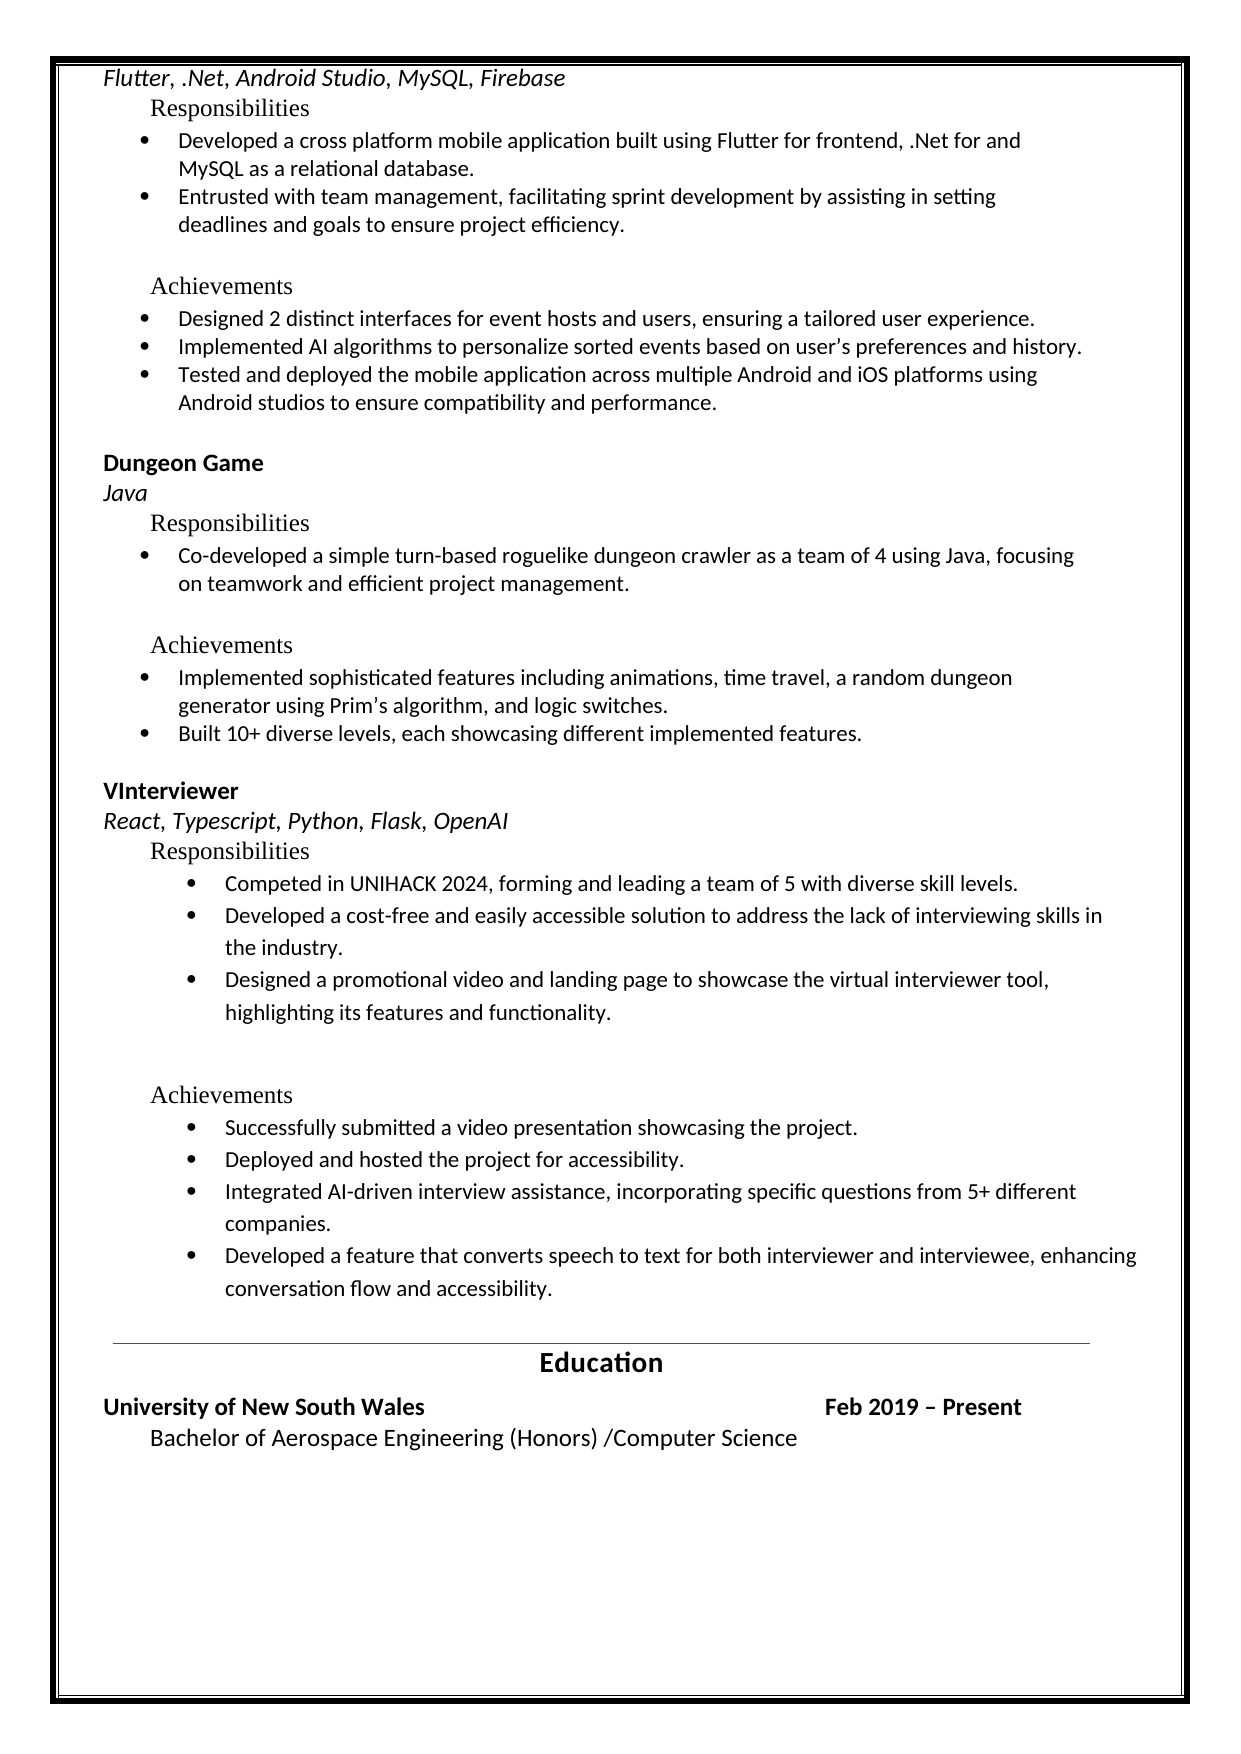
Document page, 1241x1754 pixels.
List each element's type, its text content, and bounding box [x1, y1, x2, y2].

list Developed a cross platform mobile application built using Flutter for frontend, .Net for and MySQL as a relational database. [141, 126, 1090, 182]
text University of New South Wales Feb 2019 – Present [103, 1391, 1090, 1422]
list Built 10+ diverse levels, each showcasing different implemented features. [141, 719, 1090, 747]
list Tested and deployed the mobile application across multiple Android and iOS platforms using Android studios to ensure compatibility and performance. [141, 360, 1090, 416]
text Responsibilities [150, 508, 1140, 537]
list Designed a promotional video and landing page to showcase the virtual interviewer tool, highlighting its features and functionality. [187, 966, 1140, 1026]
list Entrusted with team management, facilitating sprint development by assisting in setting deadlines and goals to ensure project efficiency. [141, 182, 1090, 238]
list Successfully submitted a video presentation showcasing the project. [187, 1113, 1140, 1141]
list Integrated AI-driven interview assistance, incorporating specific questions from 5+ different companies. [187, 1177, 1140, 1237]
text Dungeon Game [103, 447, 1090, 477]
text Achievements [150, 271, 1140, 300]
list Designed 2 distinct interfaces for event hosts and users, ensuring a tailored user experience. [141, 304, 1090, 332]
text Flutter, .Net, Android Studio, MySQL, Firebase [103, 66, 1090, 93]
text Achievements [150, 1080, 1140, 1108]
list Competed in UNIHACK 2024, forming and leading a team of 5 with diverse skill levels. [187, 869, 1140, 897]
text Responsibilities [150, 836, 1140, 865]
subtitle Education [112, 1344, 1090, 1380]
text React, Typescript, Python, Flask, OpenAI [103, 806, 1090, 836]
text Bachelor of Aerospace Engineering (Honors) /Computer Science [150, 1422, 1140, 1452]
list Developed a feature that converts speech to text for both interviewer and interviewee, enhancing conversation flow and accessibility. [187, 1241, 1140, 1302]
text Achievements [150, 630, 1140, 659]
list Developed a cost-free and easily accessible solution to address the lack of interviewing skills in the industry. [187, 901, 1140, 961]
text Responsibilities [150, 93, 1140, 122]
list Deployed and hosted the project for accessibility. [187, 1145, 1140, 1173]
list Implemented sophisticated features including animations, time travel, a random dungeon generator using Prim’s algorithm, and logic switches. [141, 663, 1090, 719]
list Co-developed a simple turn-based roguelike dungeon crawler as a team of 4 using Java, focusing on teamwork and efficient project management. [141, 541, 1090, 597]
text Java [103, 477, 1090, 508]
list Implemented AI algorithms to personalize sorted events based on user’s preferences and history. [141, 332, 1090, 360]
text VInterviewer [103, 775, 1090, 806]
